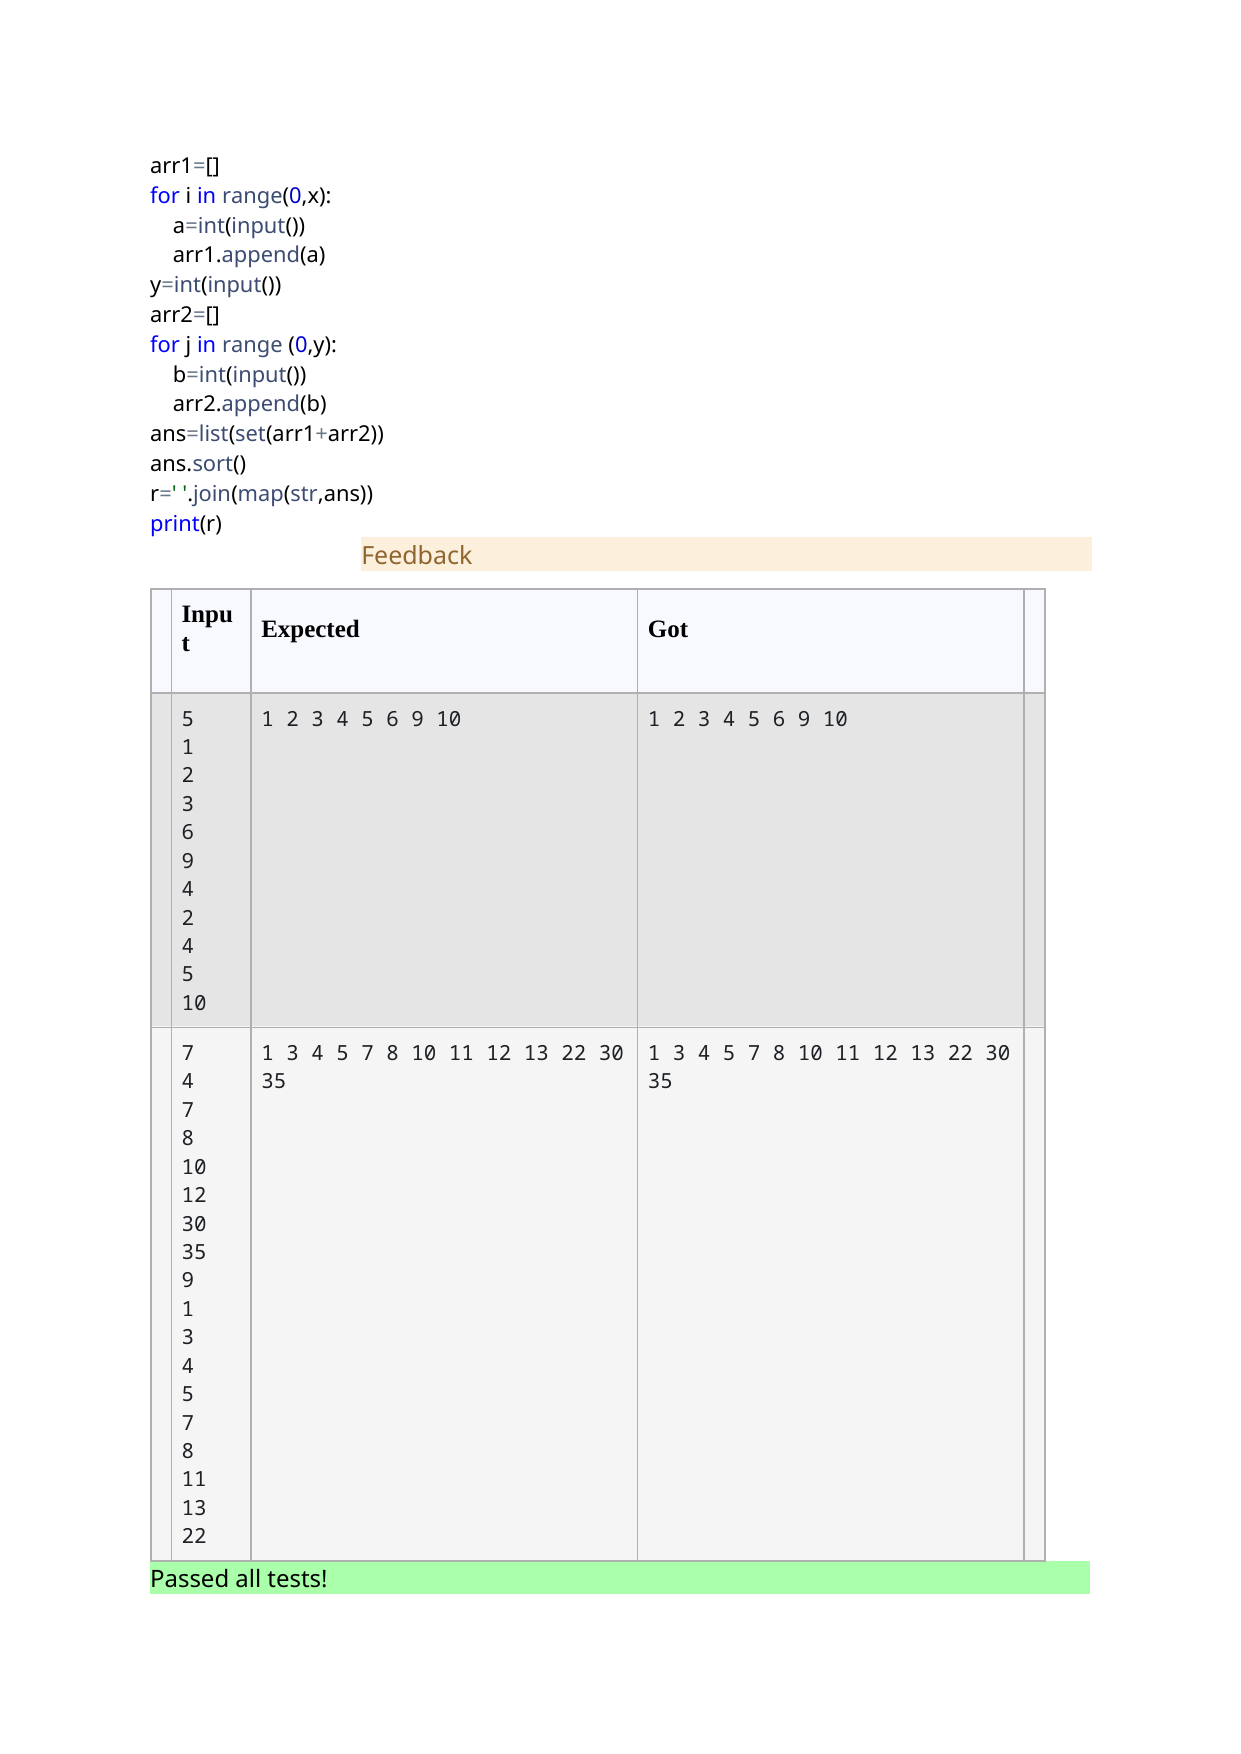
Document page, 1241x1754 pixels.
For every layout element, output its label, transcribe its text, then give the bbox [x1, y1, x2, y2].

text ans=list(set(arr1+arr2)) [150, 418, 1090, 448]
text y=int(input()) [150, 269, 1090, 299]
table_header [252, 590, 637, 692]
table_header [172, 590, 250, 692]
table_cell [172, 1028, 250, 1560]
text for j in range (0,y): [150, 329, 1090, 358]
text r=' '.join(map(str,ans)) [150, 478, 1090, 507]
text arr1=[] [150, 150, 1090, 180]
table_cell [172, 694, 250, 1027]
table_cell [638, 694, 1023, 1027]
text a=int(input()) [150, 209, 1090, 239]
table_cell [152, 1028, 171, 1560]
text ans.sort() [150, 448, 1090, 478]
text Feedback [361, 537, 1092, 571]
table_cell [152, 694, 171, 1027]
text arr2=[] [150, 299, 1090, 329]
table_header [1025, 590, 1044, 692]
text for i in range(0,x): [150, 180, 1090, 209]
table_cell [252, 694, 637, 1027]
text Passed all tests! [150, 1561, 1090, 1594]
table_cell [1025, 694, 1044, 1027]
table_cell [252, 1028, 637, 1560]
text print(r) [150, 507, 1090, 537]
text arr1.append(a) [150, 239, 1090, 269]
text b=int(input()) [150, 358, 1090, 388]
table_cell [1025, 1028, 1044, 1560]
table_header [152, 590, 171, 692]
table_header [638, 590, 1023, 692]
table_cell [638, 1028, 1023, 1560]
text arr2.append(b) [150, 388, 1090, 418]
